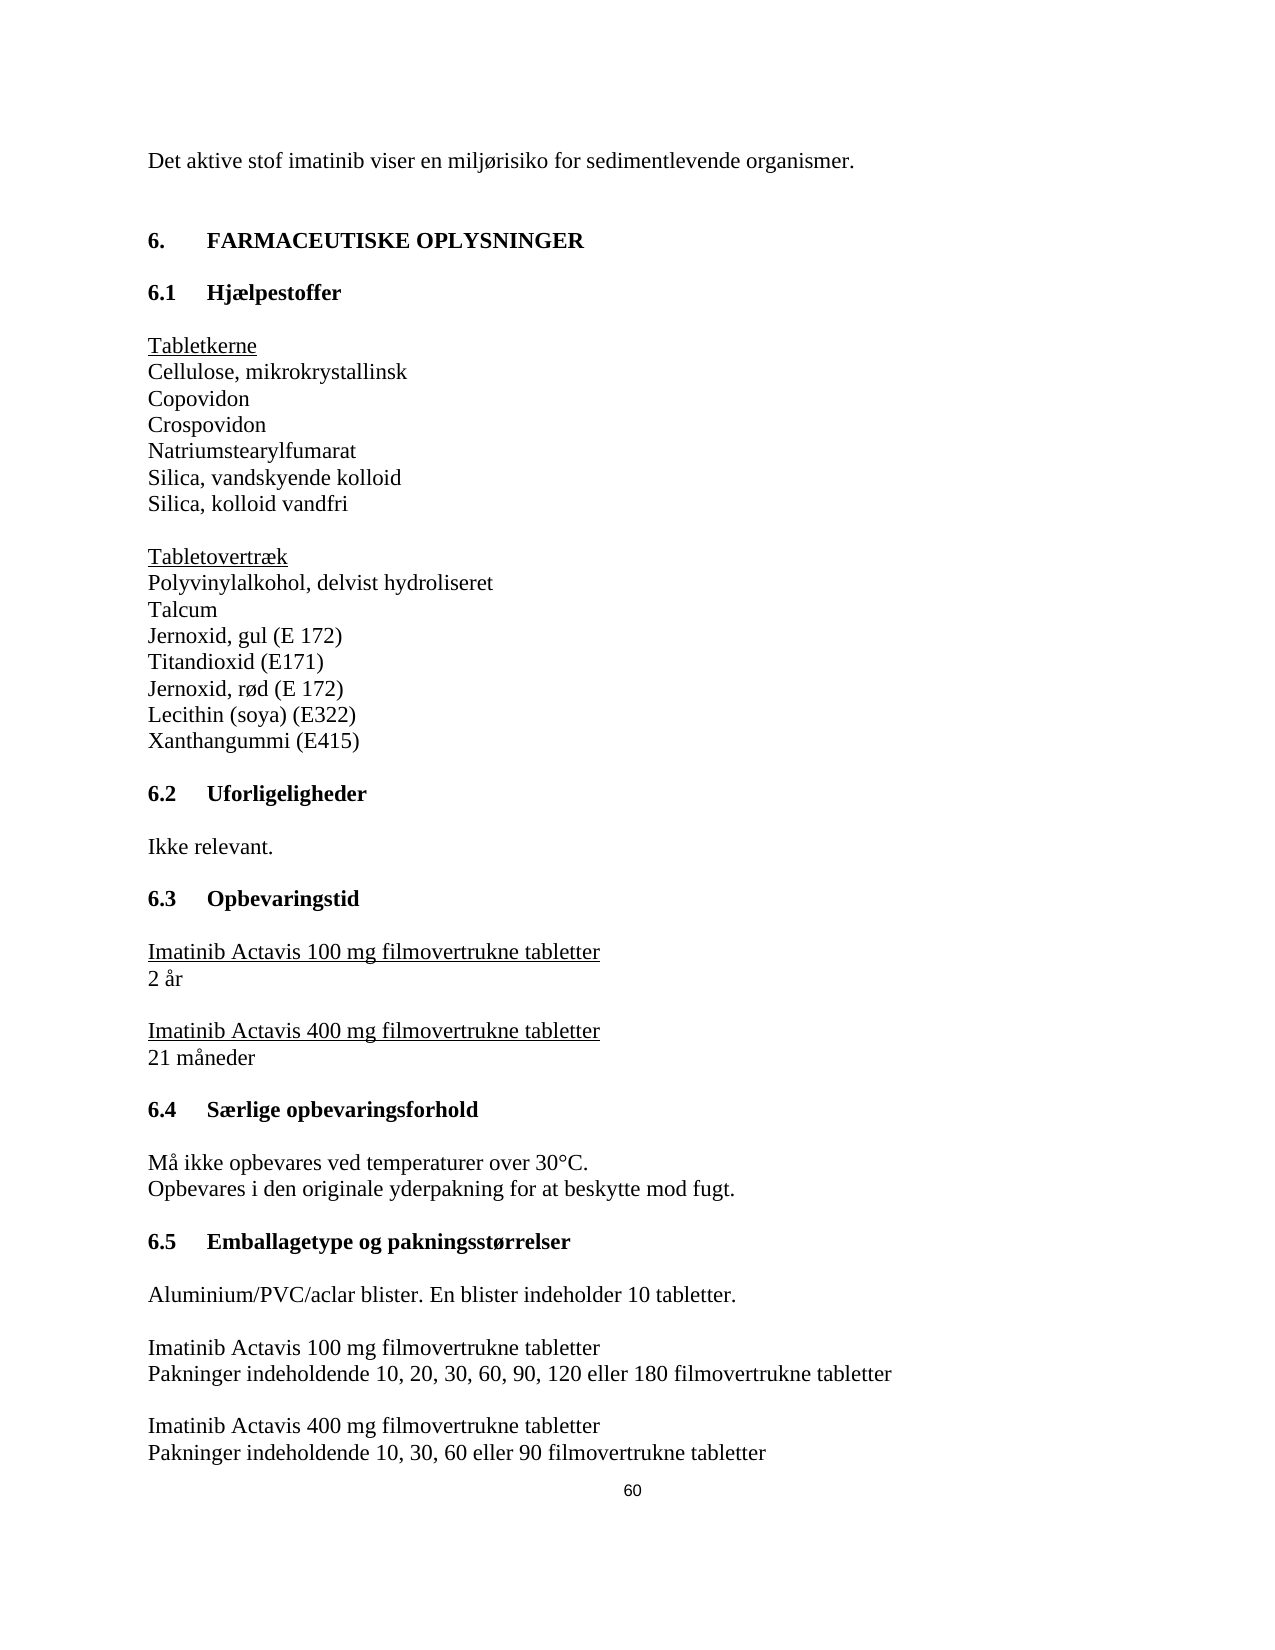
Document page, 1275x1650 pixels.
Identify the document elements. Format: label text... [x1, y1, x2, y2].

text Tabletkerne [148, 332, 1127, 358]
text Jernoxid, rød (E 172) [148, 675, 1127, 701]
text Copovidon [148, 385, 1127, 411]
text Må ikke opbevares ved temperaturer over 30°C. [148, 1149, 1127, 1175]
text 6.5 Emballagetype og pakningsstørrelser [148, 1228, 1127, 1254]
text 6.2 Uforligeligheder [148, 780, 1127, 806]
text Tabletovertræk [148, 543, 1127, 569]
text Pakninger indeholdende 10, 20, 30, 60, 90, 120 eller 180 filmovertrukne tabletter [148, 1360, 1127, 1386]
text 2 år [148, 964, 1127, 991]
text Natriumstearylfumarat [148, 437, 1127, 464]
text Det aktive stof imatinib viser en miljørisiko for sedimentlevende organismer. [148, 148, 1127, 174]
text Opbevares i den originale yderpakning for at beskytte mod fugt. [148, 1175, 1127, 1202]
text Polyvinylalkohol, delvist hydroliseret [148, 569, 1127, 596]
text Crospovidon [148, 411, 1127, 437]
text Talcum [148, 596, 1127, 622]
text Lecithin (soya) (E322) [148, 701, 1127, 727]
text Imatinib Actavis 400 mg filmovertrukne tabletter [148, 1017, 1127, 1044]
text 6.4 Særlige opbevaringsforhold [148, 1096, 1127, 1123]
text Jernoxid, gul (E 172) [148, 622, 1127, 648]
text Ikke relevant. [148, 833, 1127, 859]
text 6. FARMACEUTISKE OPLYSNINGER [148, 227, 1127, 253]
text Imatinib Actavis 100 mg filmovertrukne tabletter [148, 938, 1127, 964]
text Cellulose, mikrokrystallinsk [148, 358, 1127, 385]
text Imatinib Actavis 400 mg filmovertrukne tabletter [148, 1413, 1127, 1439]
text 6.1 Hjælpestoffer [148, 279, 1127, 306]
text Silica, kolloid vandfri [148, 490, 1127, 517]
text Xanthangummi (E415) [148, 727, 1127, 754]
text 6.3 Opbevaringstid [148, 886, 1127, 912]
text Aluminium/PVC/aclar blister. En blister indeholder 10 tabletter. [148, 1281, 1127, 1307]
text Pakninger indeholdende 10, 30, 60 eller 90 filmovertrukne tabletter [148, 1439, 1127, 1465]
text Silica, vandskyende kolloid [148, 464, 1127, 490]
text 21 måneder [148, 1044, 1127, 1070]
text Titandioxid (E171) [148, 648, 1127, 675]
text Imatinib Actavis 100 mg filmovertrukne tabletter [148, 1333, 1127, 1360]
